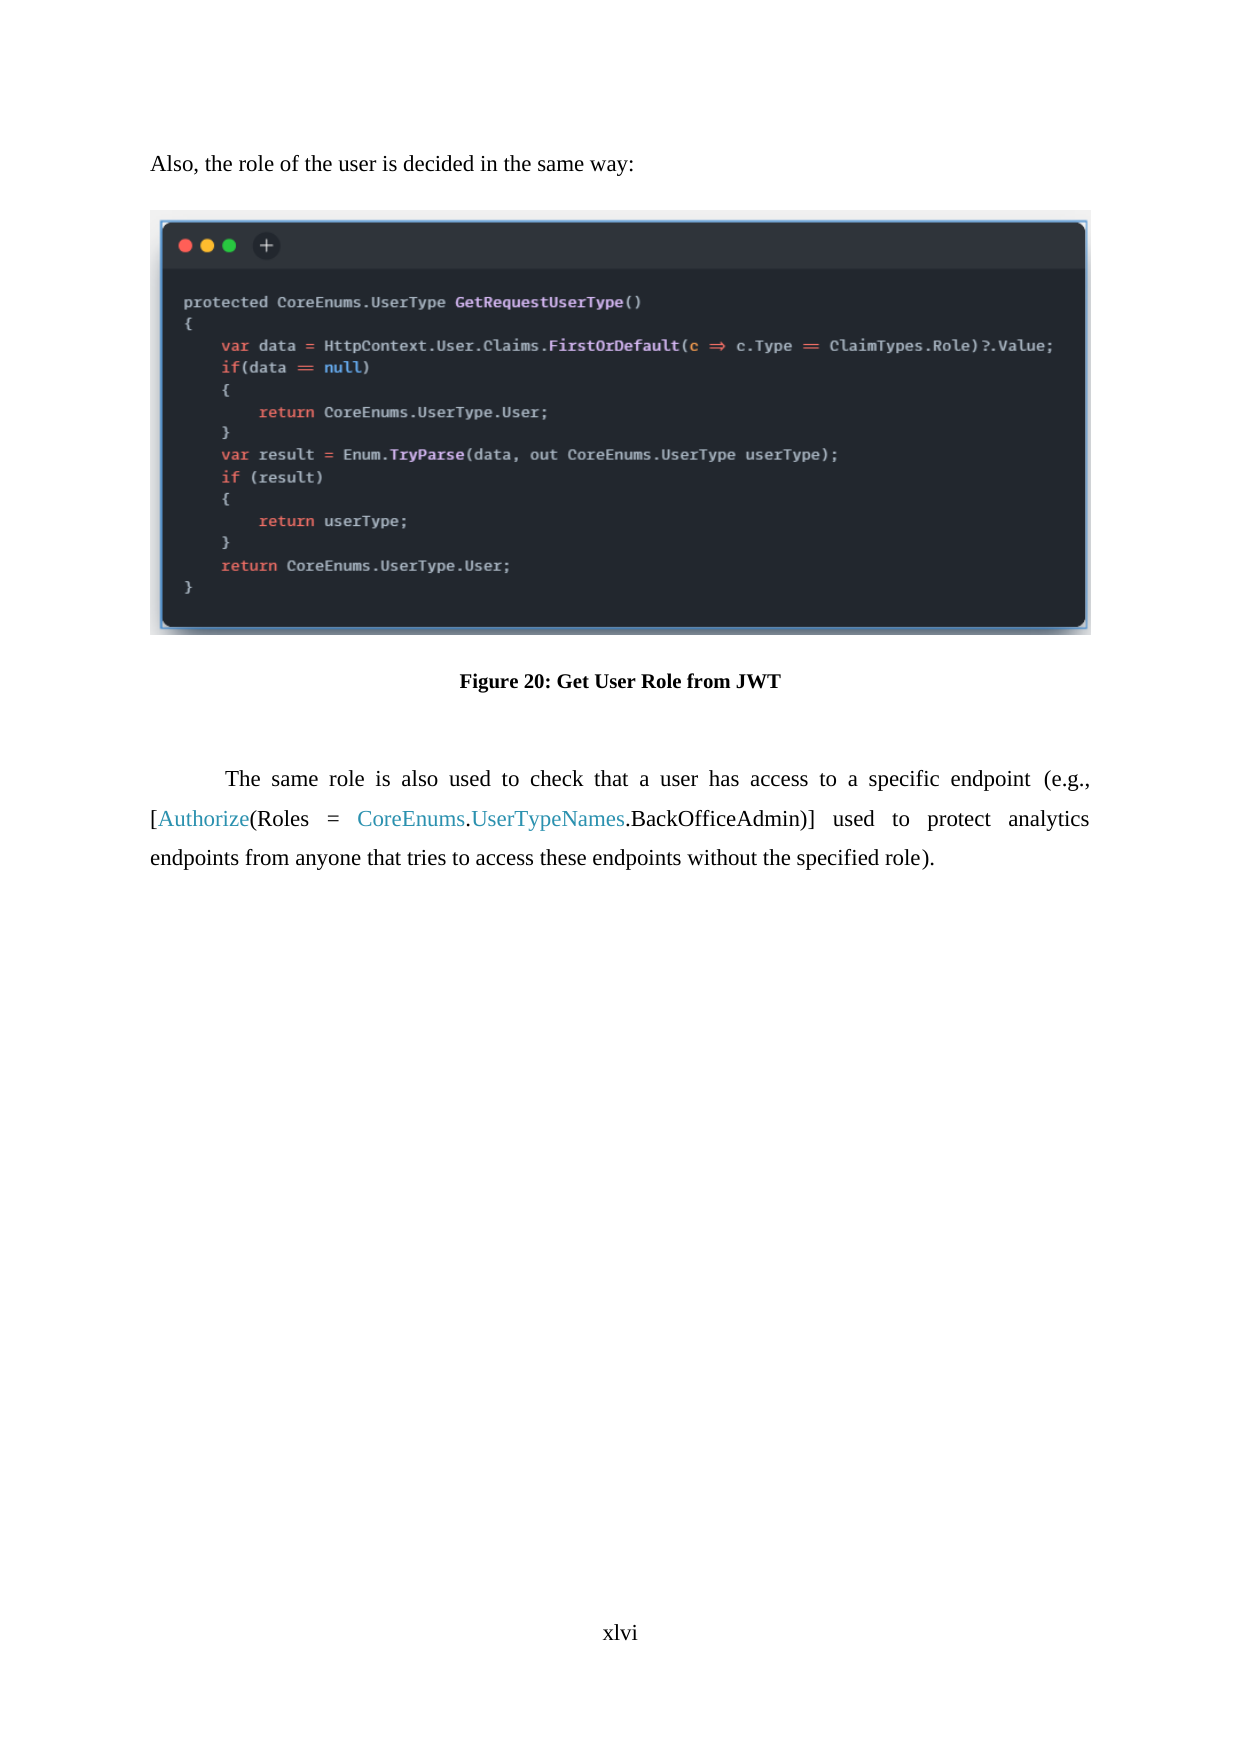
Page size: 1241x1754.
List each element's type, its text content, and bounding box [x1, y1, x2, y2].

picture [150, 210, 1091, 635]
text The same role is also used to check that a user has access to a specific endpoint (e.g., [Authorize(Roles = CoreEnums.UserTypeNames.BackOfficeAdmin)] used to protect analytics endpoints from anyone that tries to access these endpoints without the specified role). [150, 726, 1090, 871]
text Figure 20: Get User Role from JWT [150, 669, 1090, 693]
text Also, the role of the user is decided in the same way: [150, 150, 1090, 176]
